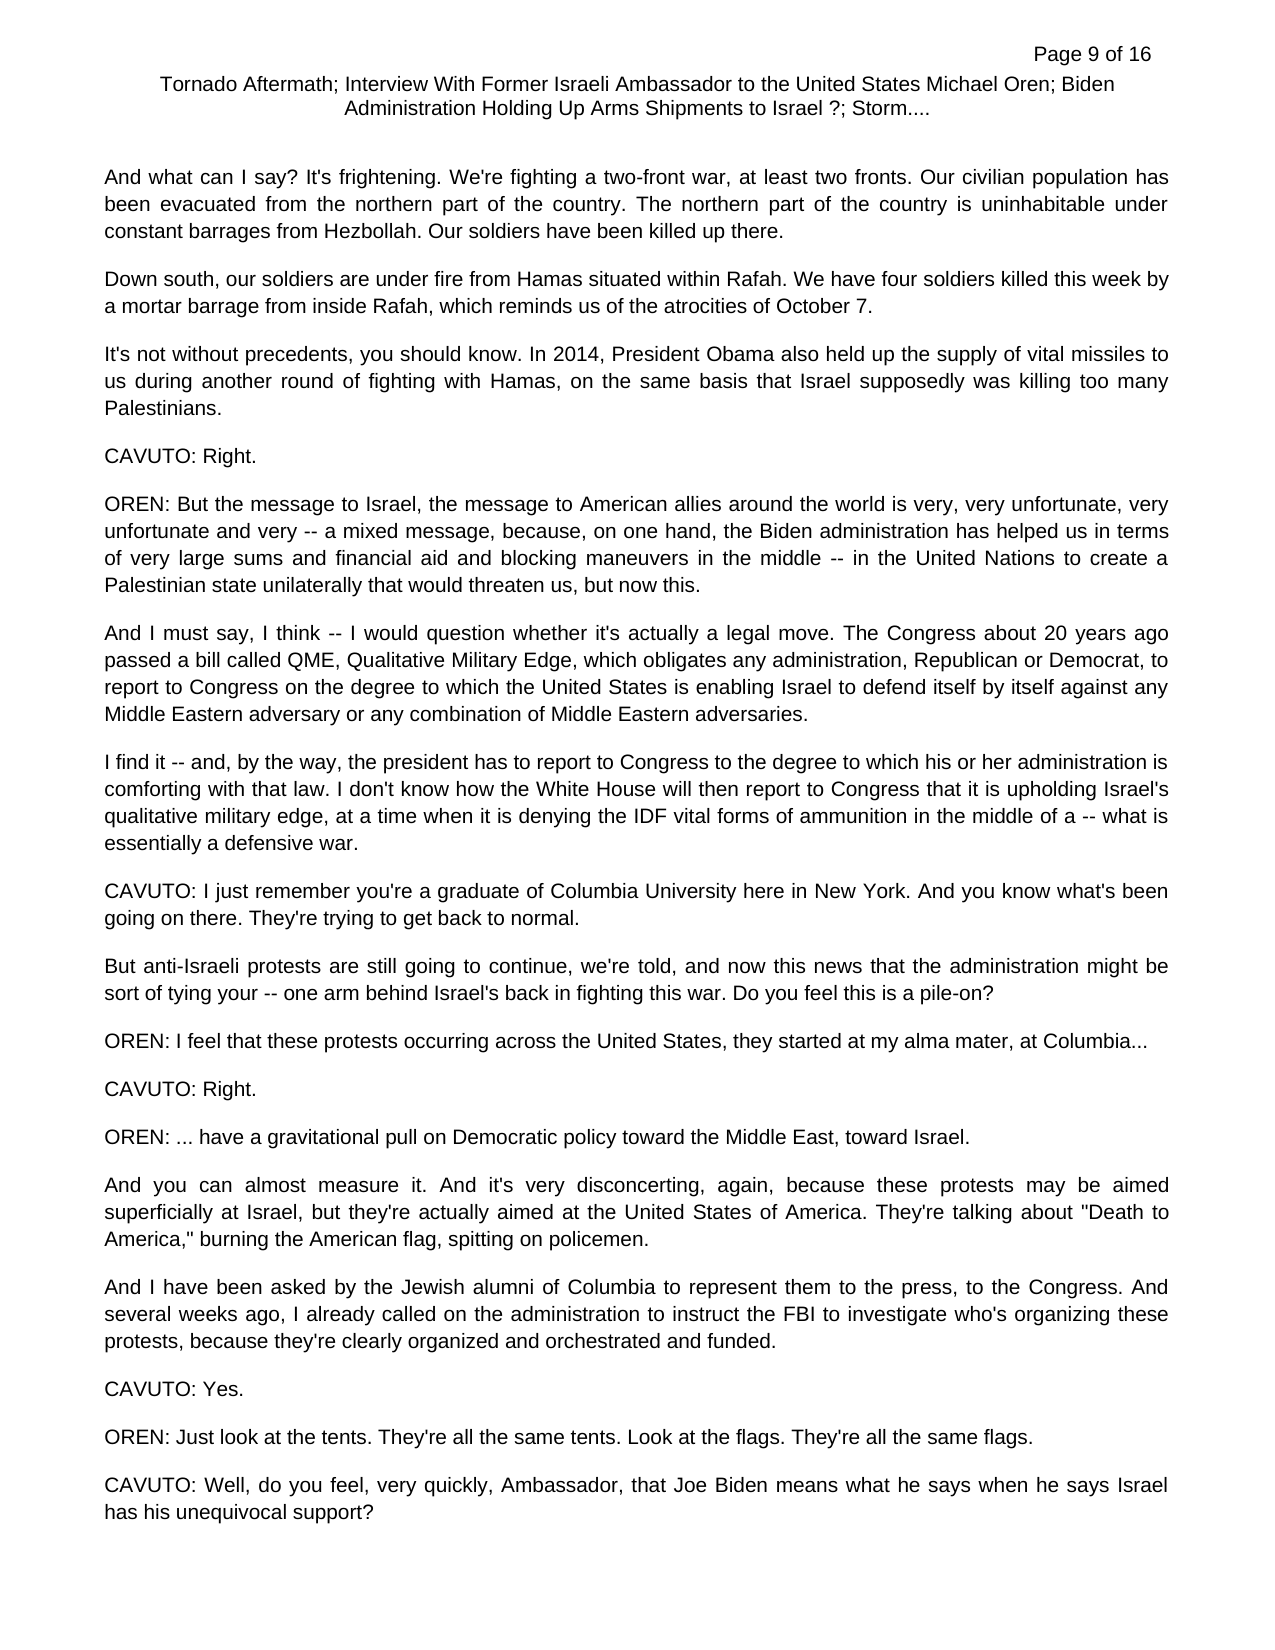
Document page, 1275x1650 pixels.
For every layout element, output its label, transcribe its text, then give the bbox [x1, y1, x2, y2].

text I find it -- and, by the way, the president has to report to Congress to the degree to which his or her administration is comforting with that law. I don't know how the White House will then report to Congress that it is upholding Israel's qualitative military edge, at a time when it is denying the IDF vital forms of ammunition in the middle of a -- what is essentially a defensive war. [104, 747, 1171, 855]
text It's not without precedents, you should know. In 2014, President Obama also held up the supply of vital missiles to us during another round of fighting with Hamas, on the same basis that Israel supposedly was killing too many Palestinians. [104, 338, 1171, 420]
text And what can I say? It's frightening. We're fighting a two-front war, at least two fronts. Our civilian population has been evacuated from the northern part of the country. The northern part of the country is uninhabitable under constant barrages from Hezbollah. Our soldiers have been killed up there. [104, 161, 1171, 243]
text And you can almost measure it. And it's very disconcerting, again, because these protests may be aimed superficially at Israel, but they're actually aimed at the United States of America. They're talking about "Death to America," burning the American flag, spitting on policemen. [104, 1170, 1171, 1251]
text CAVUTO: Yes. [104, 1374, 1171, 1401]
text CAVUTO: Right. [104, 1074, 1171, 1101]
text And I have been asked by the Jewish alumni of Columbia to represent them to the press, to the Congress. And several weeks ago, I already called on the administration to instruct the FBI to investigate who's organizing these protests, because they're clearly organized and orchestrated and funded. [104, 1272, 1171, 1353]
text Down south, our soldiers are under fire from Hamas situated within Rafah. We have four soldiers killed this week by a mortar barrage from inside Rafah, which reminds us of the atrocities of October 7. [104, 263, 1171, 318]
text OREN: I feel that these protests occurring across the United States, they started at my alma mater, at Columbia... [104, 1026, 1171, 1053]
text And I must say, I think -- I would question whether it's actually a legal move. The Congress about 20 years ago passed a bill called QME, Qualitative Military Edge, which obligates any administration, Republican or Democrat, to report to Congress on the degree to which the United States is enabling Israel to defend itself by itself against any Middle Eastern adversary or any combination of Middle Eastern adversaries. [104, 618, 1171, 726]
text CAVUTO: I just remember you're a graduate of Columbia University here in New York. And you know what's been going on there. They're trying to get back to normal. [104, 876, 1171, 930]
text CAVUTO: Well, do you feel, very quickly, Ambassador, that Joe Biden means what he says when he says Israel has his unequivocal support? [104, 1470, 1171, 1524]
text OREN: Just look at the tents. They're all the same tents. Look at the flags. They're all the same flags. [104, 1422, 1171, 1449]
text OREN: ... have a gravitational pull on Democratic policy toward the Middle East, toward Israel. [104, 1122, 1171, 1149]
text OREN: But the message to Israel, the message to American allies around the world is very, very unfortunate, very unfortunate and very -- a mixed message, because, on one hand, the Biden administration has helped us in terms of very large sums and financial aid and blocking maneuvers in the middle -- in the United Nations to create a Palestinian state unilaterally that would threaten us, but now this. [104, 488, 1171, 597]
text But anti-Israeli protests are still going to continue, we're told, and now this news that the administration might be sort of tying your -- one arm behind Israel's back in fighting this war. Do you feel this is a pile-on? [104, 951, 1171, 1005]
text CAVUTO: Right. [104, 441, 1171, 468]
